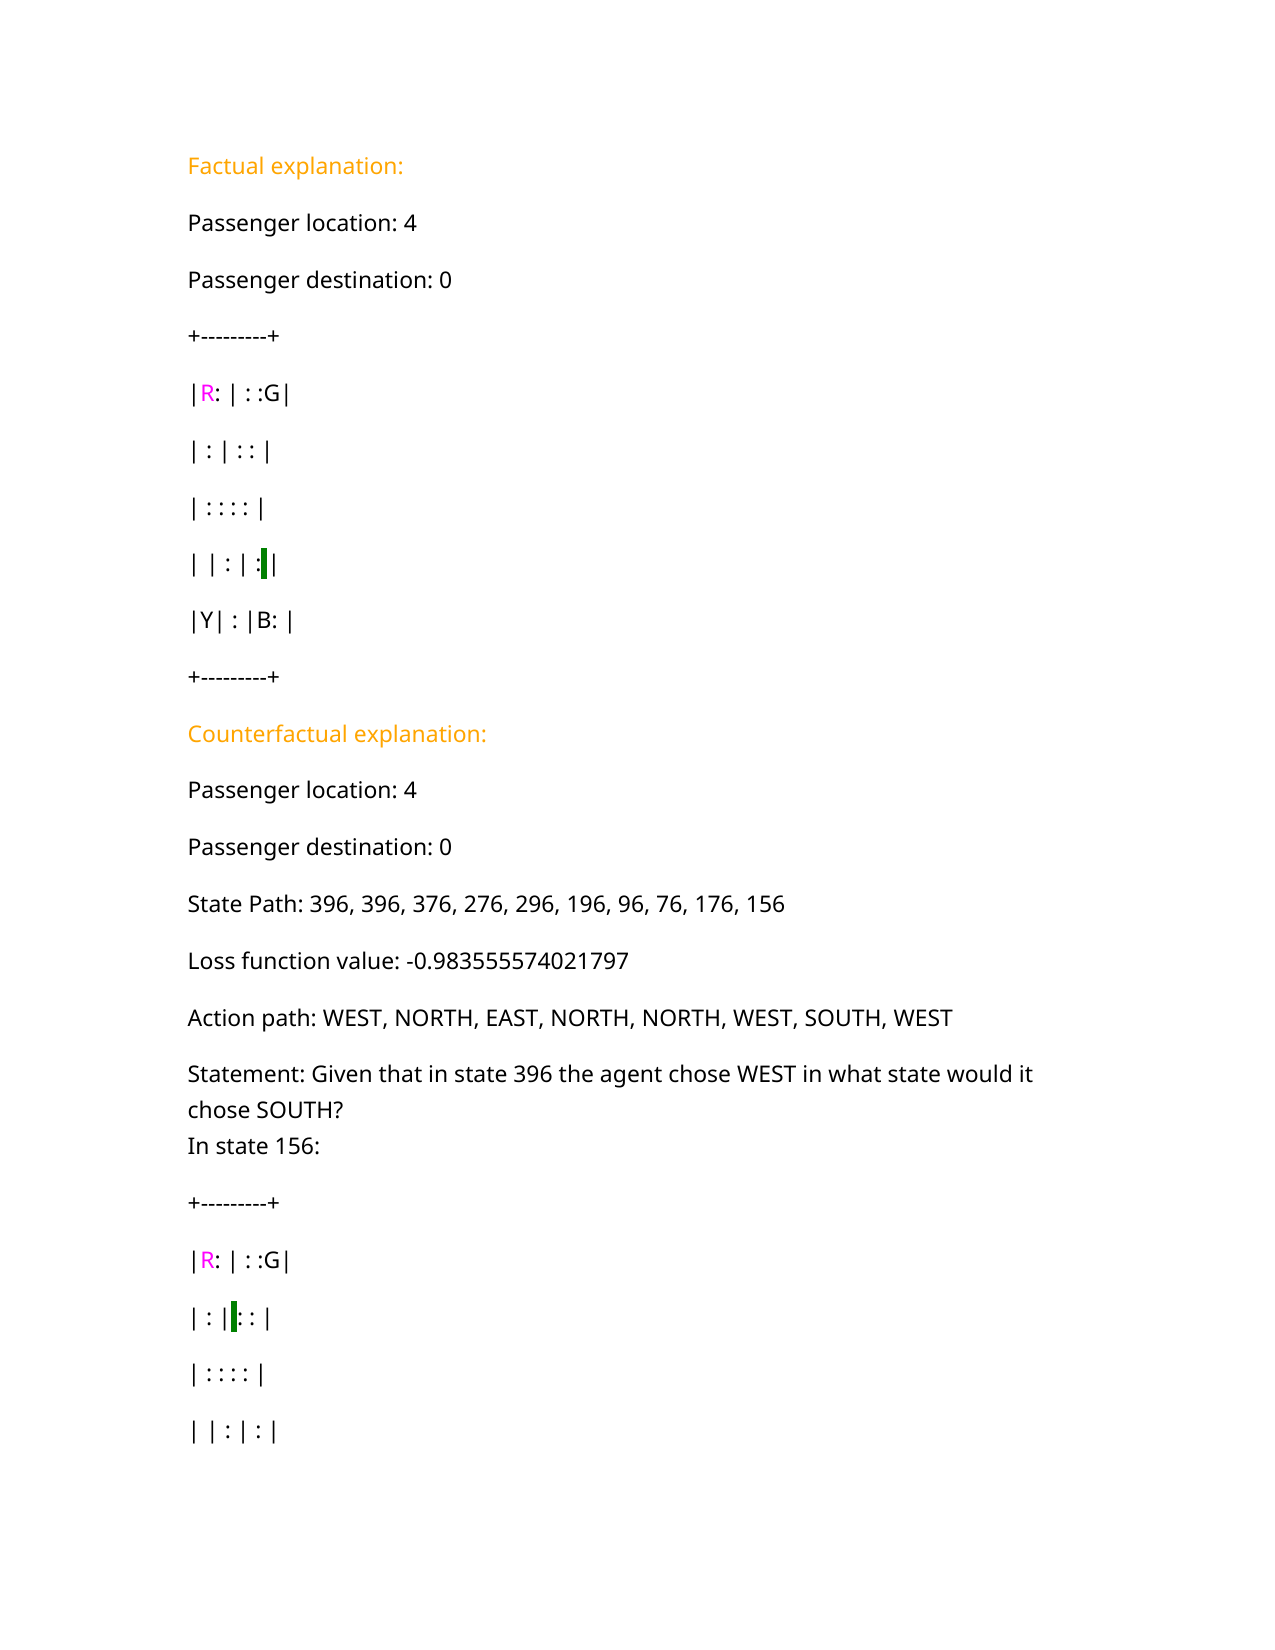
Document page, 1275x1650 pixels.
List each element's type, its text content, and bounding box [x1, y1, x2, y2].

text +---------+ [187, 1187, 1087, 1218]
text |Y| : |B: | [187, 604, 1087, 635]
text Statement: Given that in state 396 the agent chose WEST in what state would it chose SOUTH? In state 156: [187, 1058, 1087, 1161]
text | | : | : | [187, 1414, 1087, 1445]
text State Path: 396, 396, 376, 276, 296, 196, 96, 76, 176, 156 [187, 888, 1087, 919]
text +---------+ [187, 661, 1087, 692]
text Passenger destination: 0 [187, 263, 1087, 295]
text |R: | : :G| [187, 377, 1087, 408]
text | : | : : | [237, 1301, 1087, 1332]
text Action path: WEST, NORTH, EAST, NORTH, NORTH, WEST, SOUTH, WEST [187, 1002, 1087, 1033]
text | : | : : | [187, 434, 1087, 465]
text |R: | : :G| [187, 1244, 1087, 1275]
text Passenger destination: 0 [187, 831, 1087, 862]
text | : : : : | [187, 491, 1087, 522]
text Counterfactual explanation: [187, 718, 1087, 749]
text +---------+ [187, 320, 1087, 352]
text Loss function value: -0.983555574021797 [187, 945, 1087, 976]
text Factual explanation: [187, 150, 1087, 181]
text Passenger location: 4 [187, 774, 1087, 806]
text Passenger location: 4 [187, 207, 1087, 238]
text | | : | : | [187, 547, 1087, 579]
text | : | : : | [187, 1301, 231, 1332]
text | : : : : | [187, 1357, 1087, 1388]
